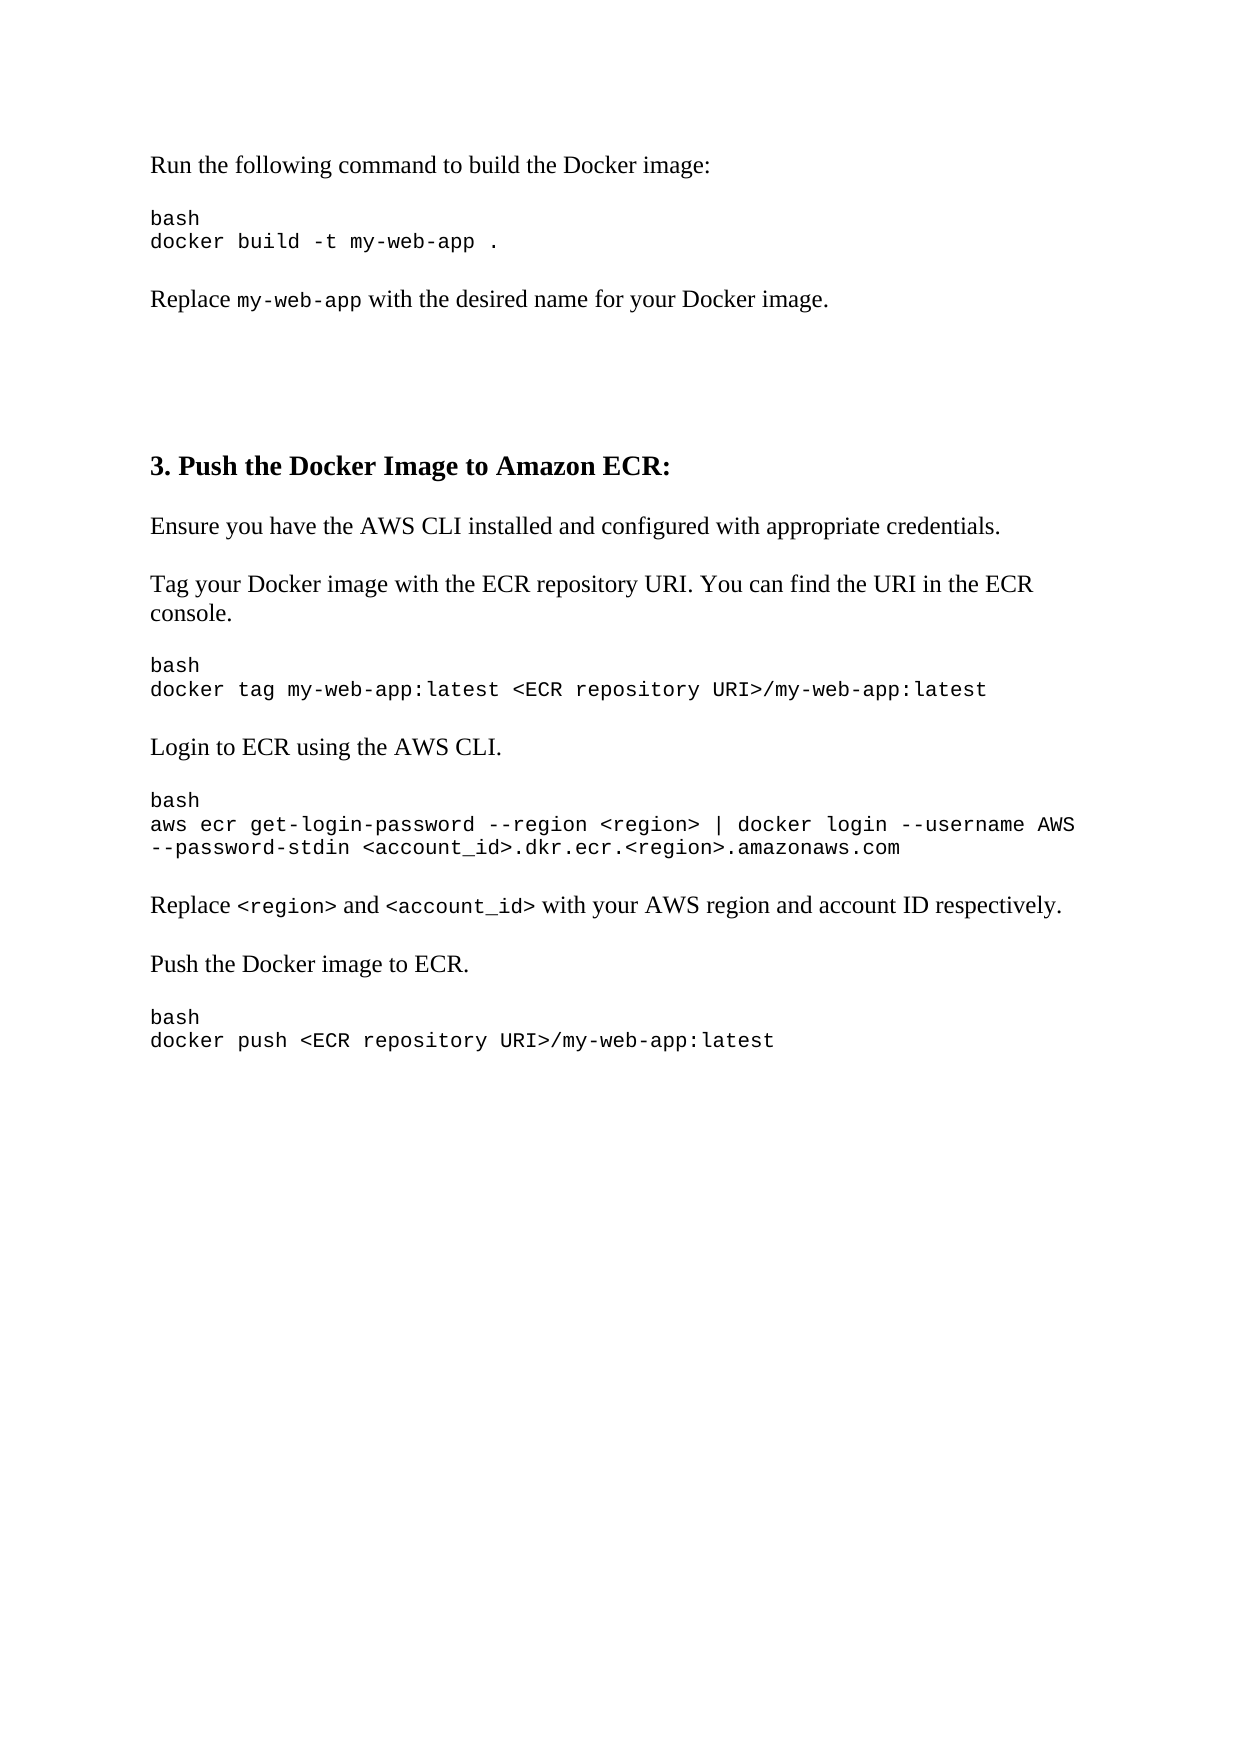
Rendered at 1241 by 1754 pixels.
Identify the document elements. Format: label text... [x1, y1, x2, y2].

text Tag your Docker image with the ECR repository URI. You can find the URI in the ECR console. [150, 569, 1090, 626]
subtitle 3. Push the Docker Image to Amazon ECR: [150, 449, 1090, 482]
text Login to ECR using the AWS CLI. [150, 732, 1090, 761]
text bash [150, 656, 1090, 679]
text aws ecr get-login-password --region <region> | docker login --username AWS --password-stdin <account_id>.dkr.ecr.<region>.amazonaws.com [150, 813, 1090, 861]
text bash [150, 208, 1090, 232]
text bash [150, 1007, 1090, 1030]
text docker push <ECR repository URI>/my-web-app:latest [150, 1030, 1090, 1054]
text Push the Docker image to ECR. [150, 949, 1090, 977]
text docker build -t my-web-app . [150, 232, 1090, 255]
text Run the following command to build the Docker image: [150, 150, 1090, 179]
text Replace my-web-app with the desired name for your Docker image. [150, 284, 1090, 314]
text Replace <region> and <account_id> with your AWS region and account ID respectively. [150, 890, 1090, 919]
text docker tag my-web-app:latest <ECR repository URI>/my-web-app:latest [150, 679, 1090, 703]
text bash [150, 790, 1090, 813]
text Ensure you have the AWS CLI installed and configured with appropriate credentials. [150, 511, 1090, 540]
